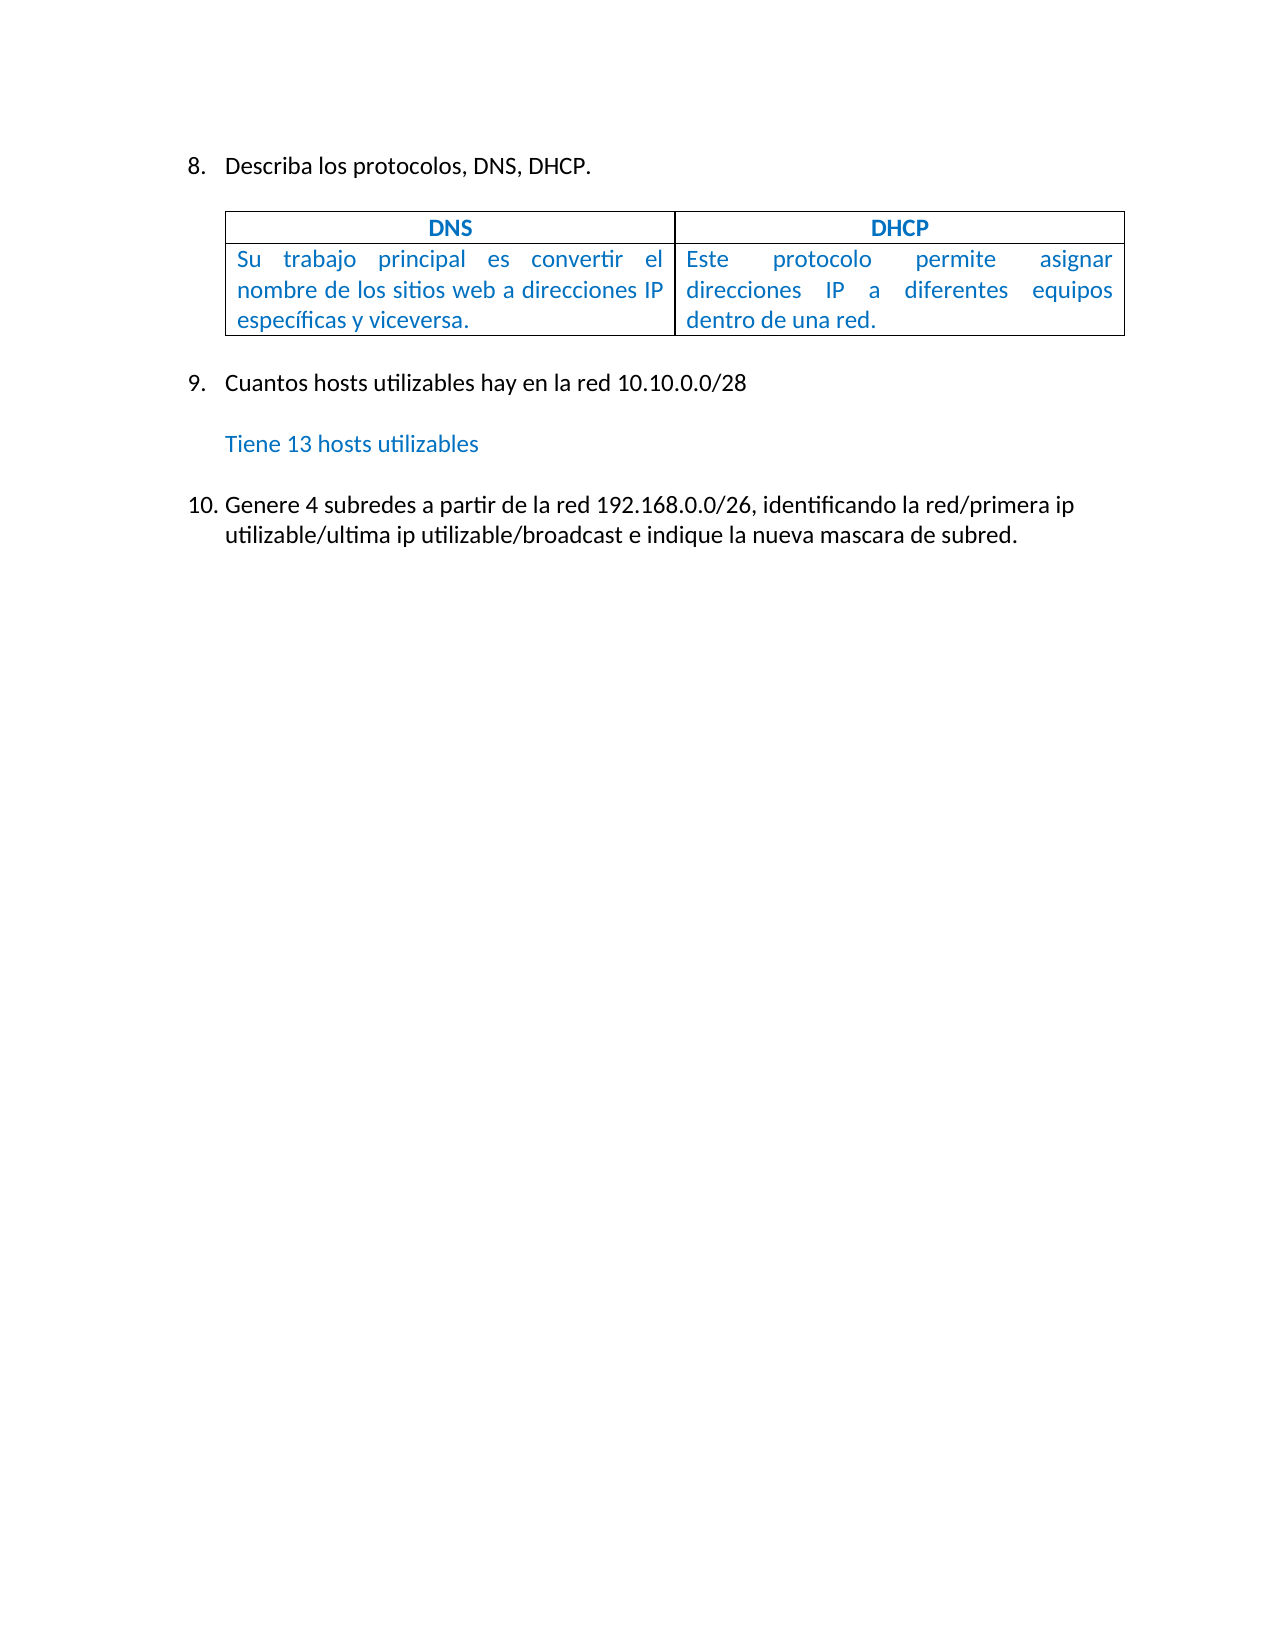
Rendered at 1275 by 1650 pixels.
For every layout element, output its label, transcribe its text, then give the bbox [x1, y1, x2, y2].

list Describa los protocolos, DNS, DHCP. [187, 150, 1125, 181]
table_cell Este protocolo permite asignar direcciones IP a diferentes equipos dentro de una red. [676, 244, 1124, 335]
table_header DHCP [676, 212, 1124, 243]
table_header DNS [226, 212, 674, 243]
table_cell Su trabajo principal es convertir el nombre de los sitios web a direcciones IP específicas y viceversa. [226, 244, 674, 335]
list Genere 4 subredes a partir de la red 192.168.0.0/26, identificando la red/primera ip utilizable/ultima ip utilizable/broadcast e indique la nueva mascara de subred. [187, 489, 1125, 550]
list Cuantos hosts utilizables hay en la red 10.10.0.0/28 Tiene 13 hosts utilizables [187, 367, 1125, 489]
